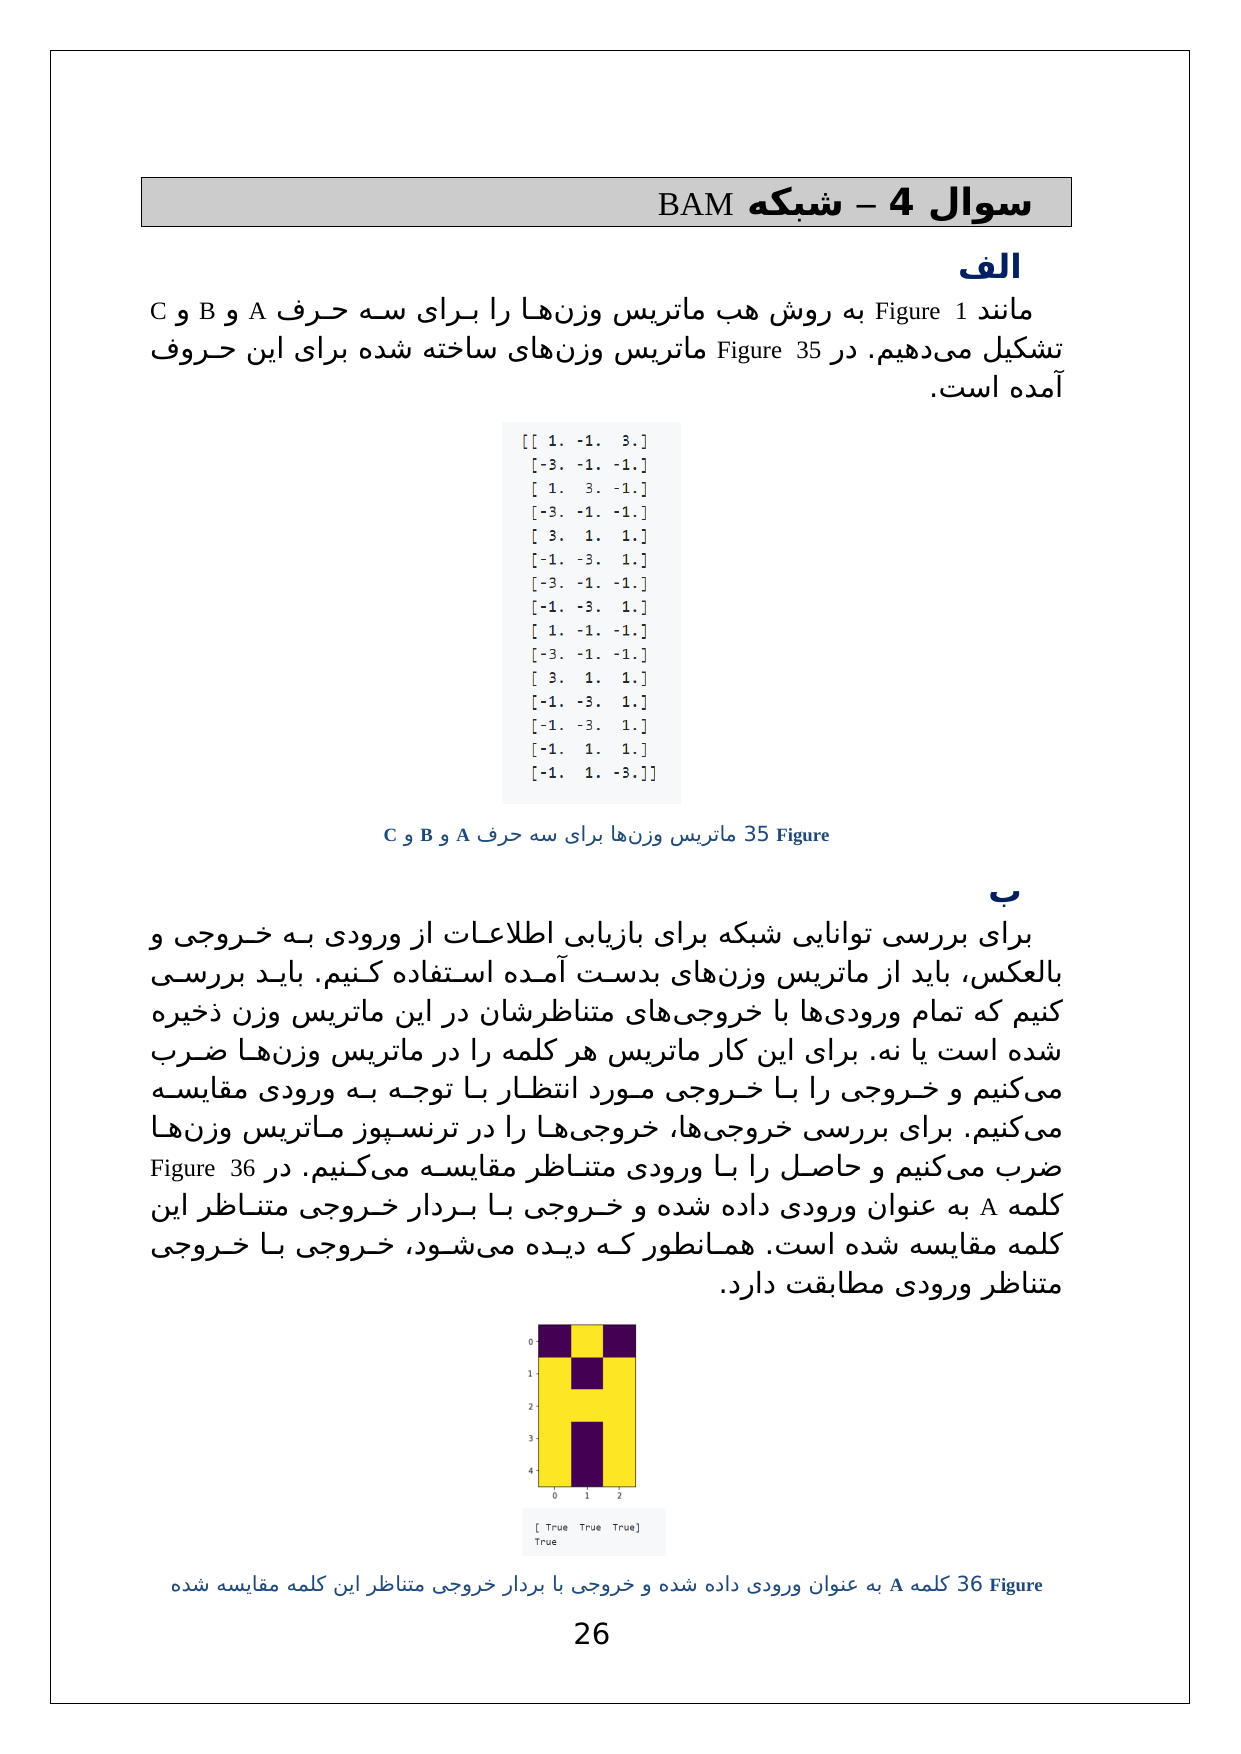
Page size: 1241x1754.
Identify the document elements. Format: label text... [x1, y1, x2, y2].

picture [516, 1318, 667, 1556]
subtitle الف [150, 248, 1063, 287]
text برای بررسی توانایی شبکه برای بازیابی اطلاعات از ورودی به خروجی و بالعکس، باید از ماتریس وزن‌های بدست آمده استفاده کنیم. باید بررسی کنیم که تمام ورودی‌ها با خروجی‌های متناظرشان در این ماتریس وزن ذخیره شده است یا نه. برای این کار ماتریس هر کلمه را در ماتریس وزن‌ها ضرب می‌کنیم و خروجی را با خروجی مورد انتظار با توجه به ورودی مقایسه می‌کنیم. برای بررسی خروجی‌ها، خروجی‌ها را در ترنسپوز ماتریس وزن‌ها ضرب می‌کنیم و حاصل را با ورودی متناظر مقایسه می‌کنیم. در Figure 36 کلمه A به عنوان ورودی داده شده و خروجی با بردار خروجی متناظر این کلمه مقایسه شده است. همانطور که دیده می‌شود، خروجی با خروجی متناظر ورودی مطابقت دارد. [150, 916, 1063, 1301]
subtitle ب [150, 871, 1063, 910]
text Figure 35 ماتریس وزن‌ها برای سه حرف A و B و C [150, 822, 1063, 846]
picture [502, 422, 682, 806]
text مانند Figure 1 به روش هب ماتریس وزن‌ها را برای سه حرف A و B و C تشکیل می‌دهیم. در Figure 35 ماتریس وزن‌های ساخته شده برای این حروف آمده است. [150, 293, 1063, 404]
text Figure 36 کلمه A به عنوان ورودی داده شده و خروجی با بردار خروجی متناظر این کلمه مقایسه شده [150, 1572, 1063, 1597]
subtitle سوال 4 – شبکه BAM [142, 178, 1071, 226]
